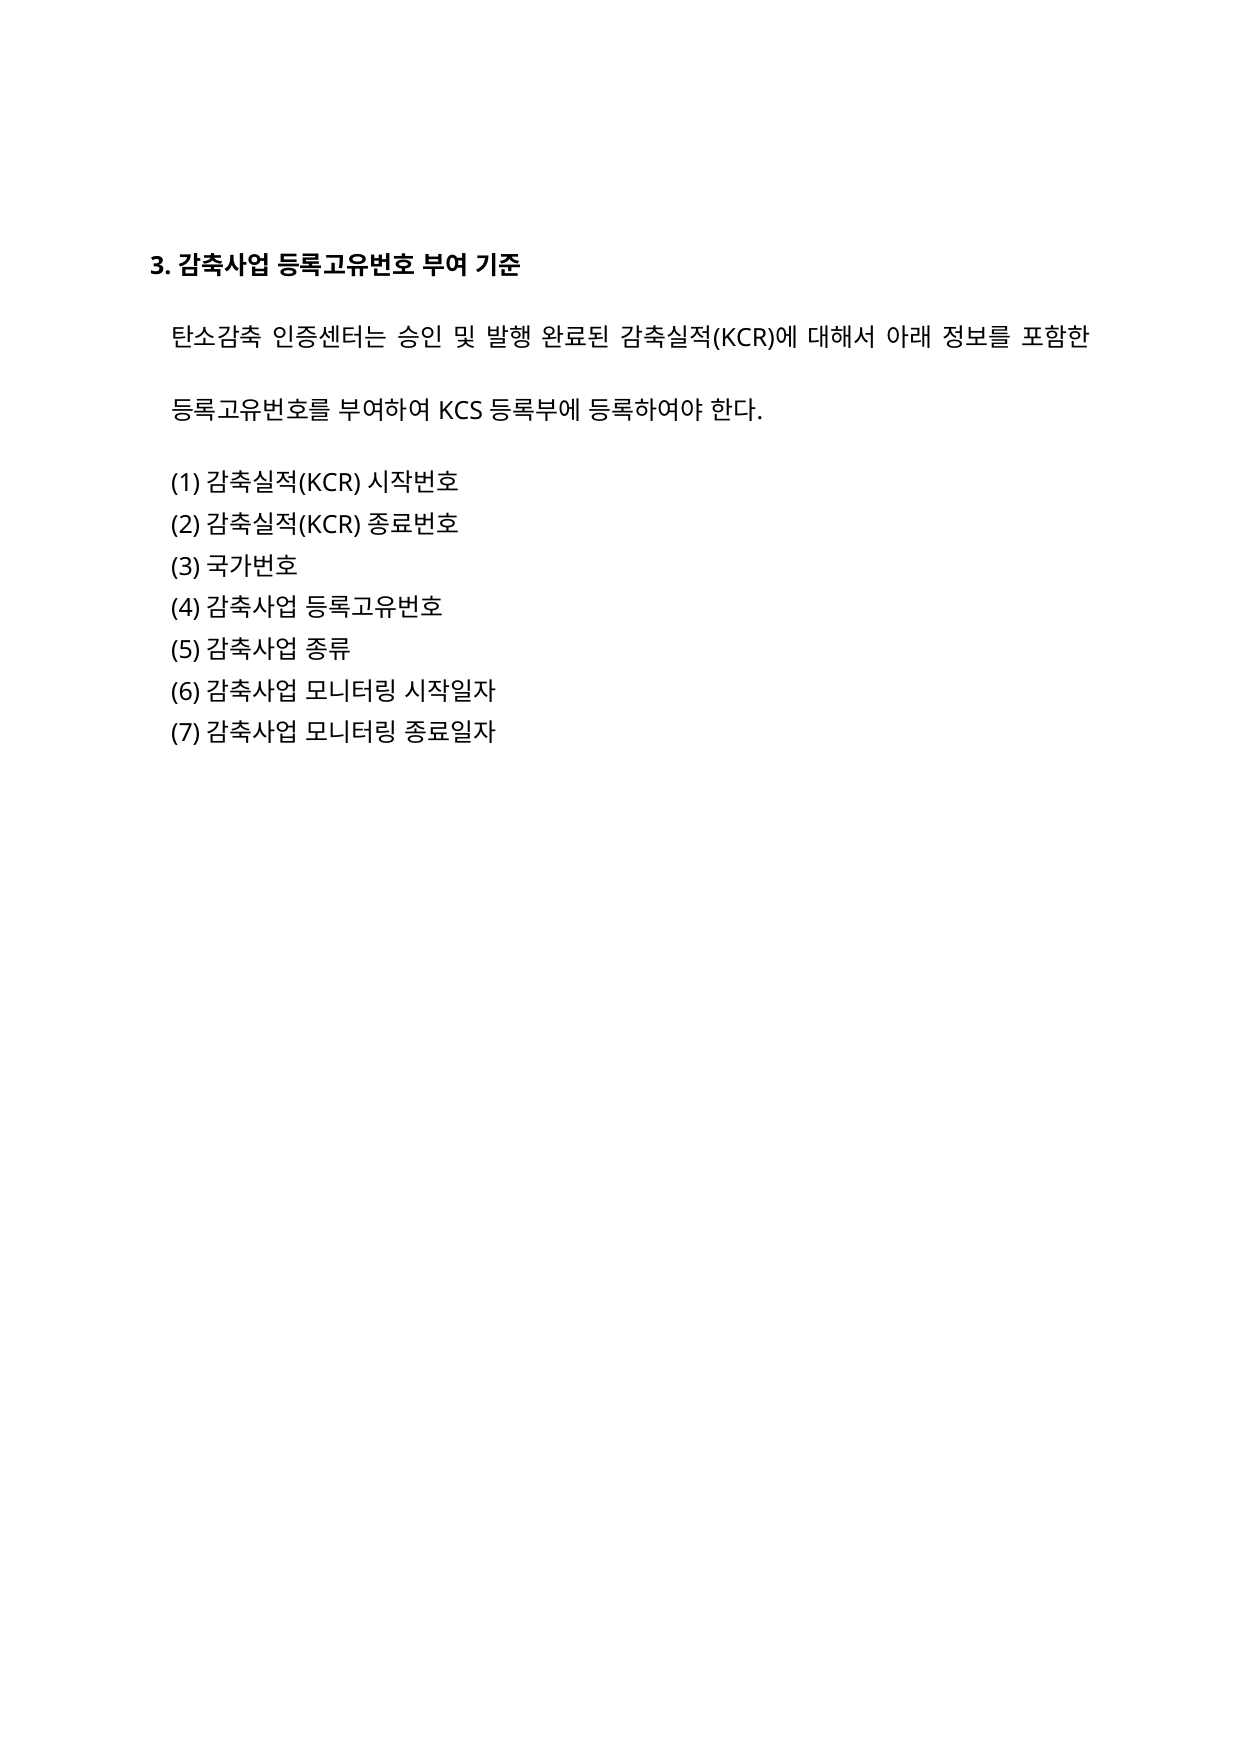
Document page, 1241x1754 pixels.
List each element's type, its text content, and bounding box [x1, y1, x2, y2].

text (6) 감축사업 모니터링 시작일자 [171, 671, 1090, 707]
text (4) 감축사업 등록고유번호 [171, 588, 1090, 624]
text 탄소감축 인증센터는 승인 및 발행 완료된 감축실적(KCR)에 대해서 아래 정보를 포함한 등록고유번호를 부여하여 KCS 등록부에 등록하여야 한다. [171, 318, 1090, 427]
text (5) 감축사업 종류 [171, 629, 1090, 666]
text (7) 감축사업 모니터링 종료일자 [171, 713, 1090, 749]
text 3. 감축사업 등록고유번호 부여 기준 [150, 245, 1090, 282]
text (2) 감축실적(KCR) 종료번호 [171, 504, 1090, 541]
text (1) 감축실적(KCR) 시작번호 [171, 463, 1090, 499]
text (3) 국가번호 [171, 546, 1090, 582]
